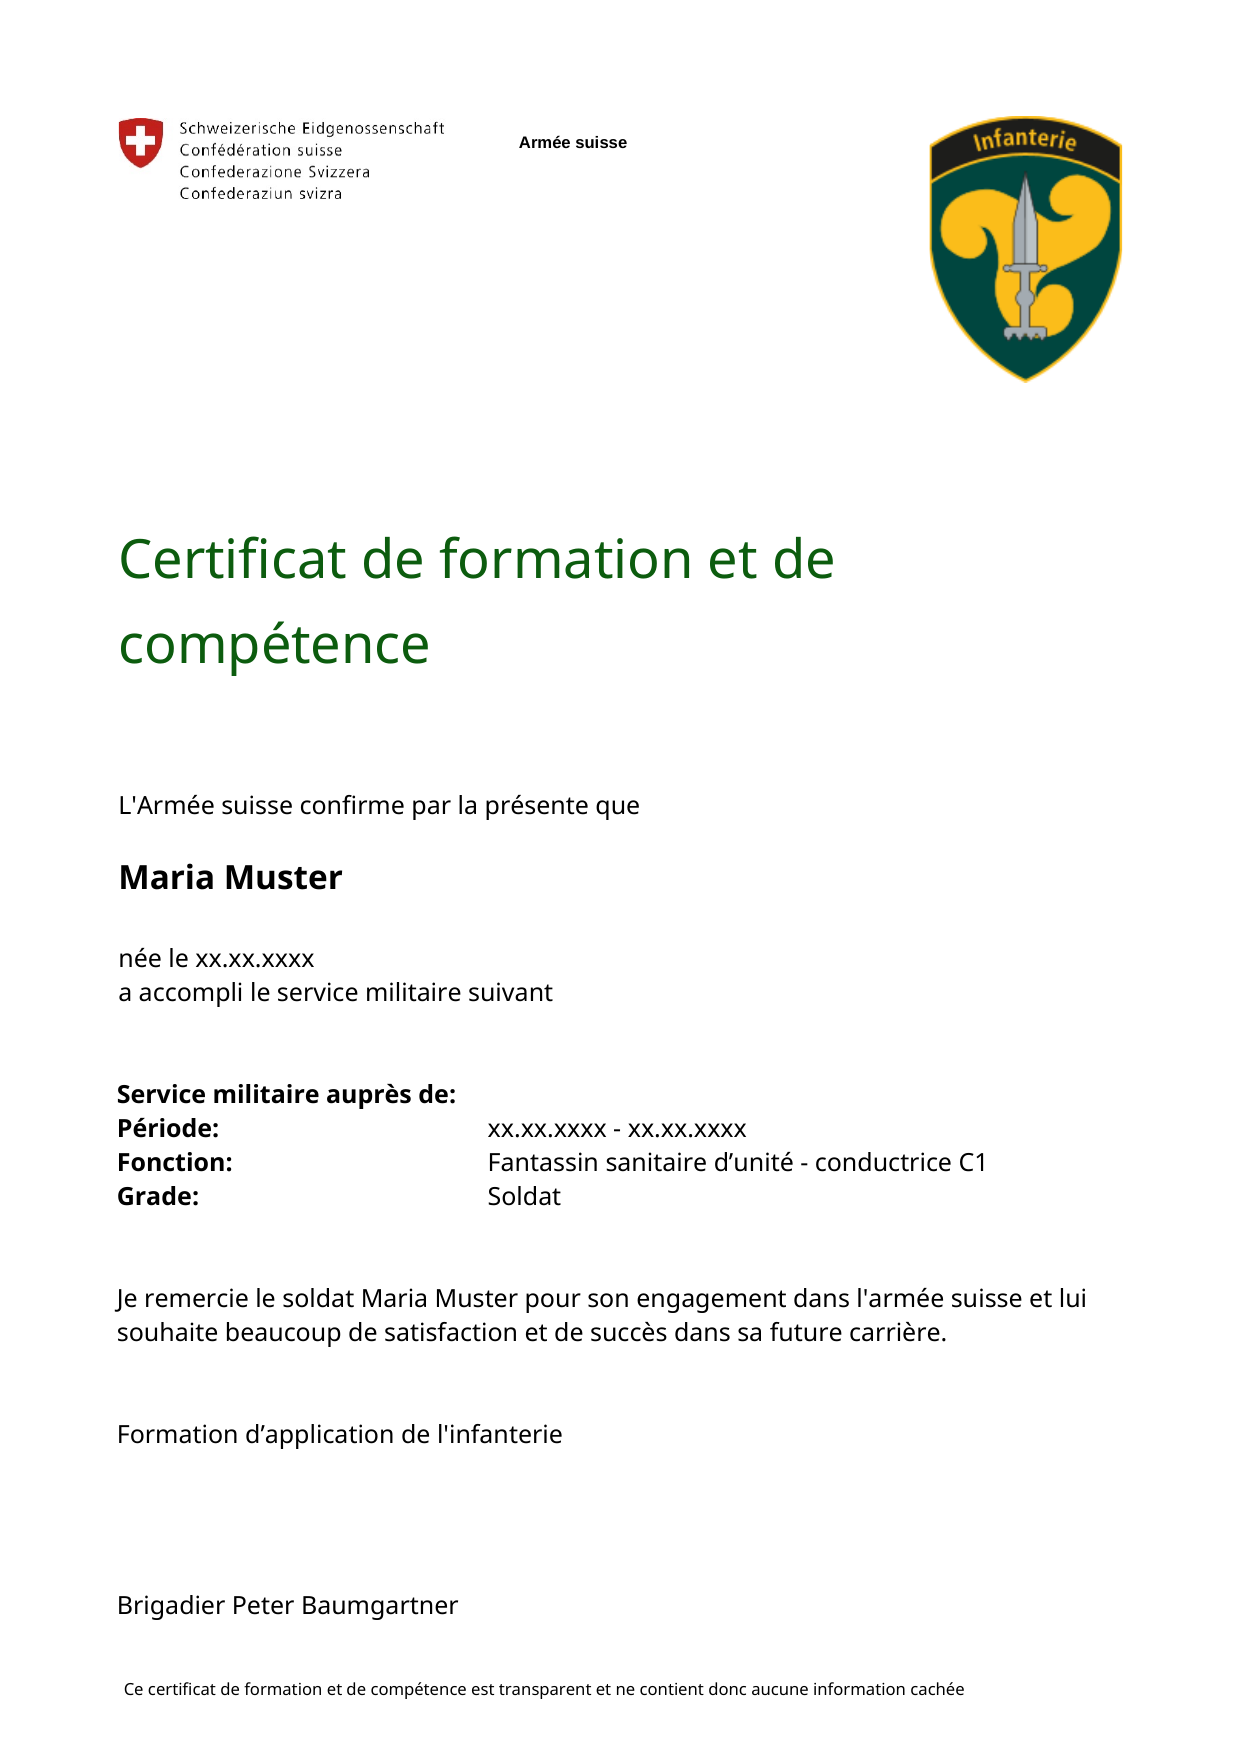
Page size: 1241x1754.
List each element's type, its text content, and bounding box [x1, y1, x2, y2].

text Fonction: Fantassin sanitaire d’unité - conductrice C1 [117, 1144, 1122, 1179]
text Période: xx.xx.xxxx - xx.xx.xxxx [117, 1111, 1122, 1144]
text a accompli le service militaire suivant [118, 974, 1122, 1008]
text née le xx.xx.xxxx [118, 940, 1122, 974]
text Formation d’application de l'infanterie [117, 1417, 1122, 1451]
text Grade: Soldat [117, 1179, 1122, 1213]
picture [929, 116, 1123, 383]
text Service militaire auprès de: [117, 1076, 1122, 1111]
text L'Armée suisse confirme par la présente que [118, 793, 1122, 820]
text Je remercie le soldat Maria Muster pour son engagement dans l'armée suisse et lui souhaite beaucoup de satisfaction et de succès dans sa future carrière. [117, 1247, 1122, 1349]
picture [118, 118, 462, 199]
text Brigadier Peter Baumgartner [117, 1587, 1122, 1621]
text Certificat de formation et de compétence [118, 521, 1122, 679]
text Maria Muster [118, 854, 1122, 899]
